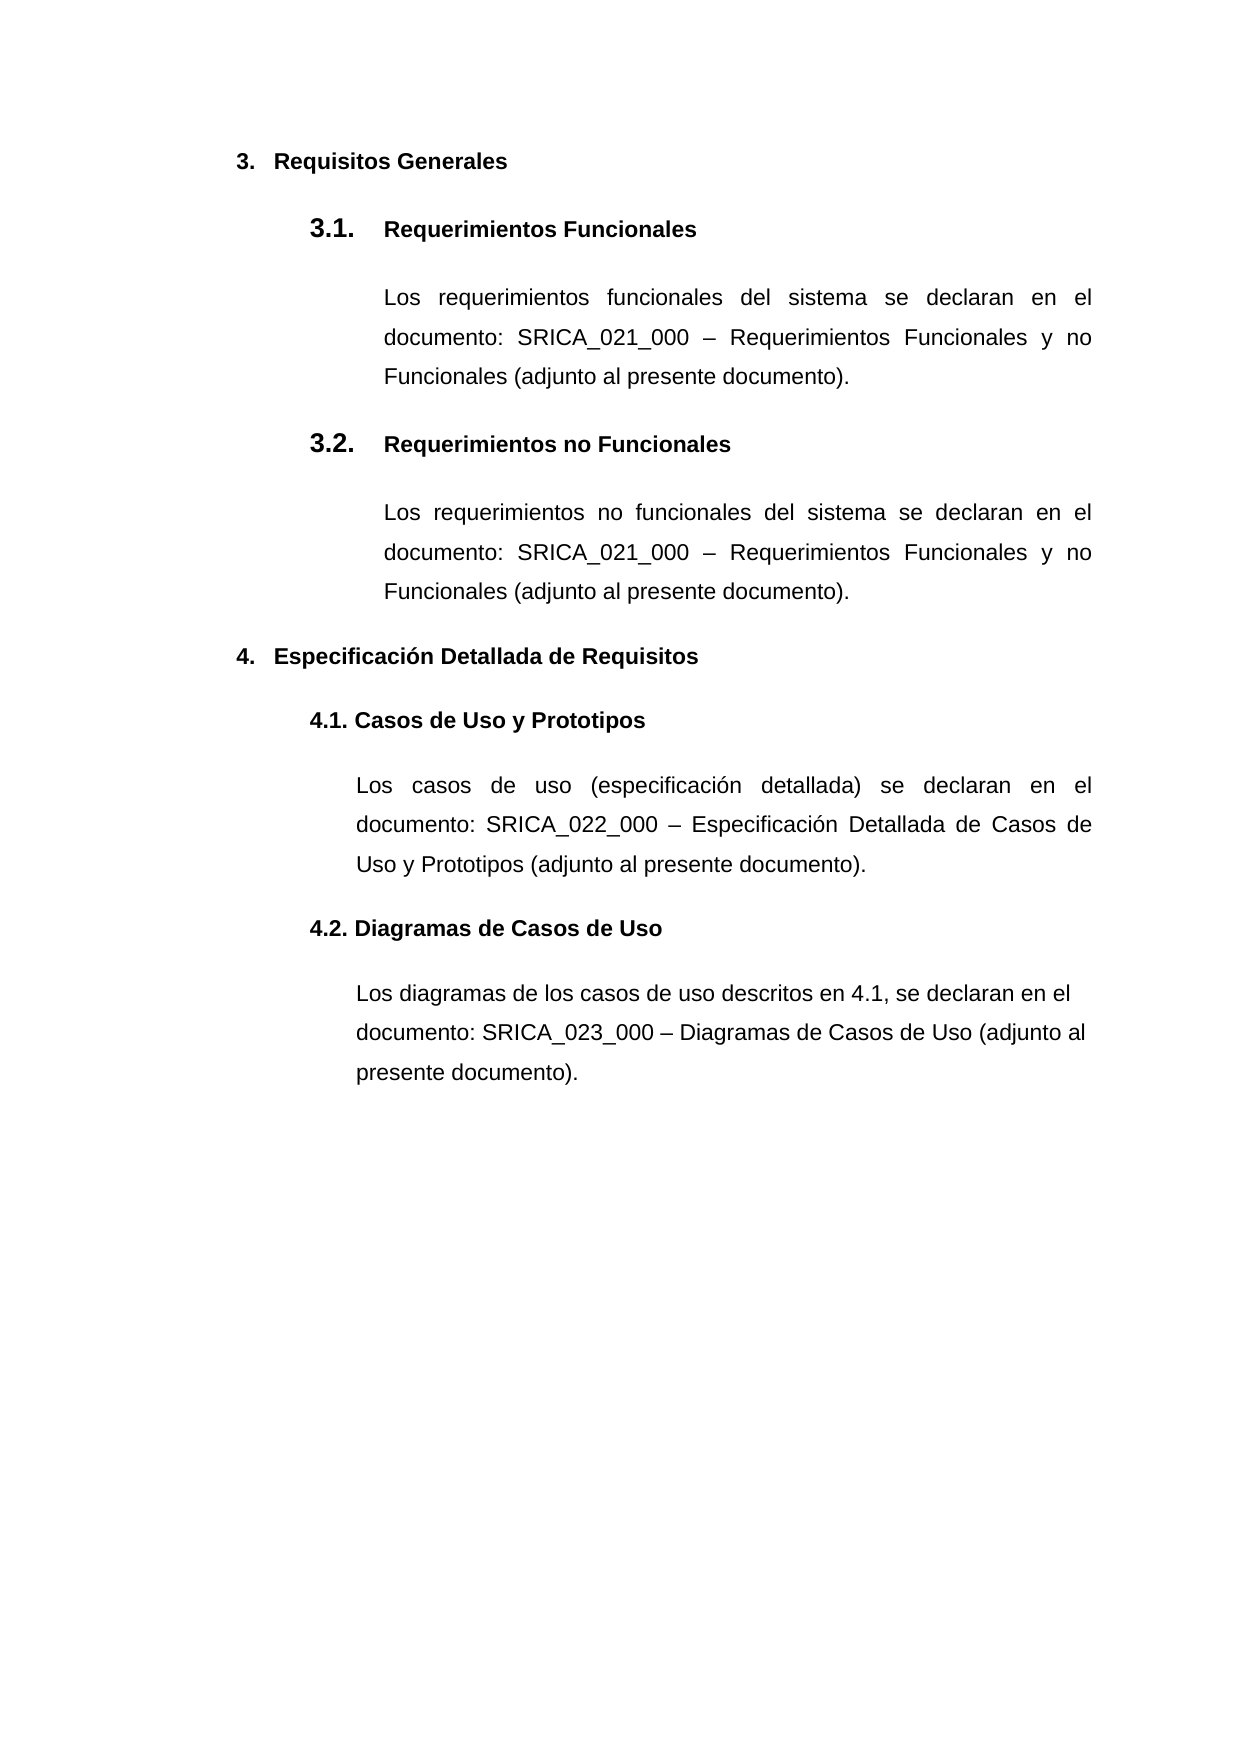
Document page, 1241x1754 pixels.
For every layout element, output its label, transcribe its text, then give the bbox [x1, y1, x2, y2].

subtitle Casos de Uso y Prototipos [309, 707, 1092, 734]
list Los casos de uso (especificación detallada) se declaran en el documento: SRICA_022_000 – Especificación Detallada de Casos de Uso y Prototipos (adjunto al presente documento). [356, 772, 1092, 877]
subtitle Requerimientos Funcionales [309, 212, 1092, 243]
list Los diagramas de los casos de uso descritos en 4.1, se declaran en el documento: SRICA_023_000 – Diagramas de Casos de Uso (adjunto al presente documento). [356, 980, 1092, 1085]
list Los requerimientos funcionales del sistema se declaran en el documento: SRICA_021_000 – Requerimientos Funcionales y no Funcionales (adjunto al presente documento). [384, 284, 1092, 389]
subtitle Requisitos Generales [236, 148, 1092, 174]
list Los requerimientos no funcionales del sistema se declaran en el documento: SRICA_021_000 – Requerimientos Funcionales y no Funcionales (adjunto al presente documento). [384, 499, 1092, 605]
subtitle Especificación Detallada de Requisitos [236, 643, 1092, 669]
subtitle Diagramas de Casos de Uso [309, 915, 1092, 942]
subtitle Requerimientos no Funcionales [309, 427, 1092, 459]
